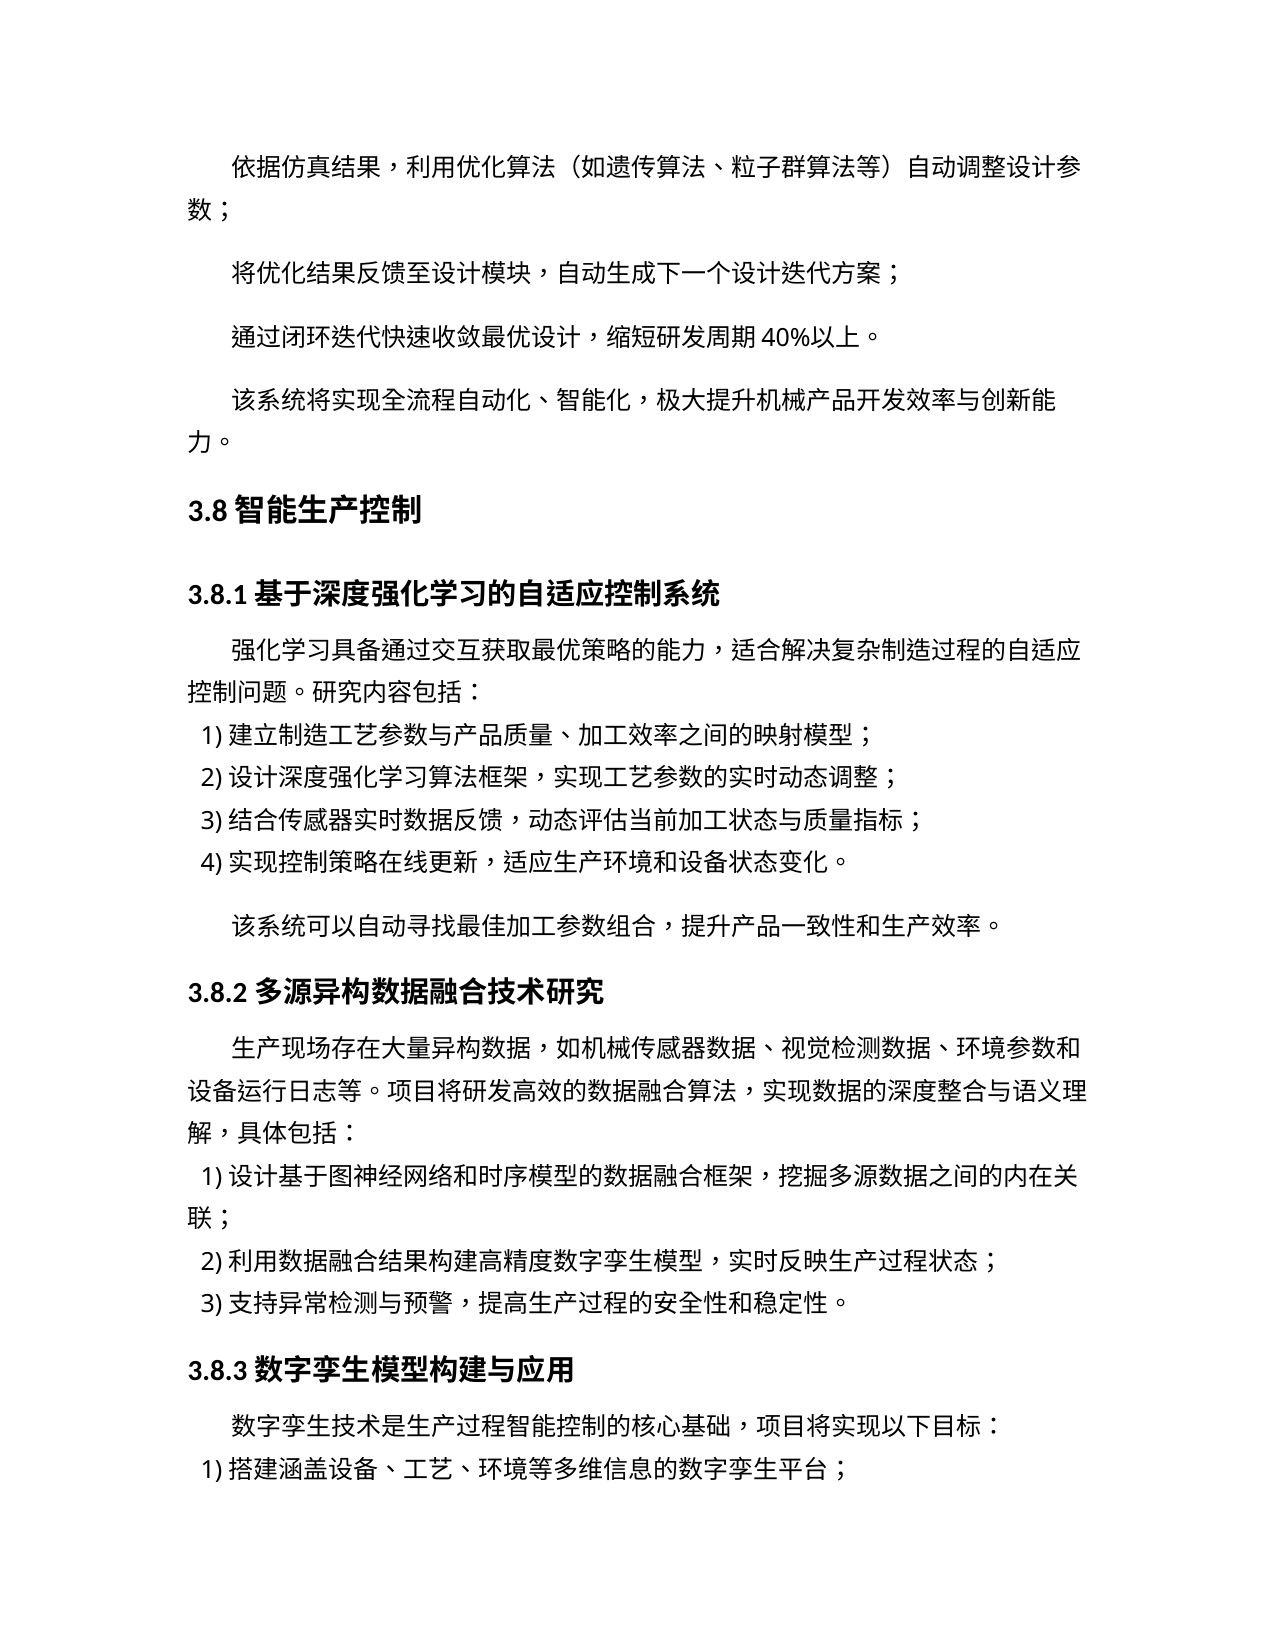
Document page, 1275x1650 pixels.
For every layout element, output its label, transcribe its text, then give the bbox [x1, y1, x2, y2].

subtitle 3.8.3 数字孪生模型构建与应用 [187, 1349, 1087, 1389]
text 生产现场存在大量异构数据，如机械传感器数据、视觉检测数据、环境参数和设备运行日志等。项目将研发高效的数据融合算法，实现数据的深度整合与语义理解，具体包括： 1) 设计基于图神经网络和时序模型的数据融合框架，挖掘多源数据之间的内在关联； 2) 利用数据融合结果构建高精度数字孪生模型，实时反映生产过程状态； 3) 支持异常检测与预警，提高生产过程的安全性和稳定性。 [187, 1031, 1087, 1320]
text 将优化结果反馈至设计模块，自动生成下一个设计迭代方案； [187, 256, 1087, 290]
text 该系统将实现全流程自动化、智能化，极大提升机械产品开发效率与创新能力。 [187, 382, 1087, 459]
text 通过闭环迭代快速收敛最优设计，缩短研发周期40%以上。 [187, 319, 1087, 353]
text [187, 1409, 1087, 1486]
subtitle 3.8.2 多源异构数据融合技术研究 [187, 972, 1087, 1011]
text 强化学习具备通过交互获取最优策略的能力，适合解决复杂制造过程的自适应控制问题。研究内容包括： 1) 建立制造工艺参数与产品质量、加工效率之间的映射模型； 2) 设计深度强化学习算法框架，实现工艺参数的实时动态调整； 3) 结合传感器实时数据反馈，动态评估当前加工状态与质量指标； 4) 实现控制策略在线更新，适应生产环境和设备状态变化。 [187, 632, 1087, 879]
subtitle 3.8.1 基于深度强化学习的自适应控制系统 [187, 573, 1087, 613]
subtitle 3.8 智能生产控制 [187, 488, 1087, 531]
text 依据仿真结果，利用优化算法（如遗传算法、粒子群算法等）自动调整设计参数； [187, 150, 1087, 227]
text 该系统可以自动寻找最佳加工参数组合，提升产品一致性和生产效率。 [187, 908, 1087, 942]
